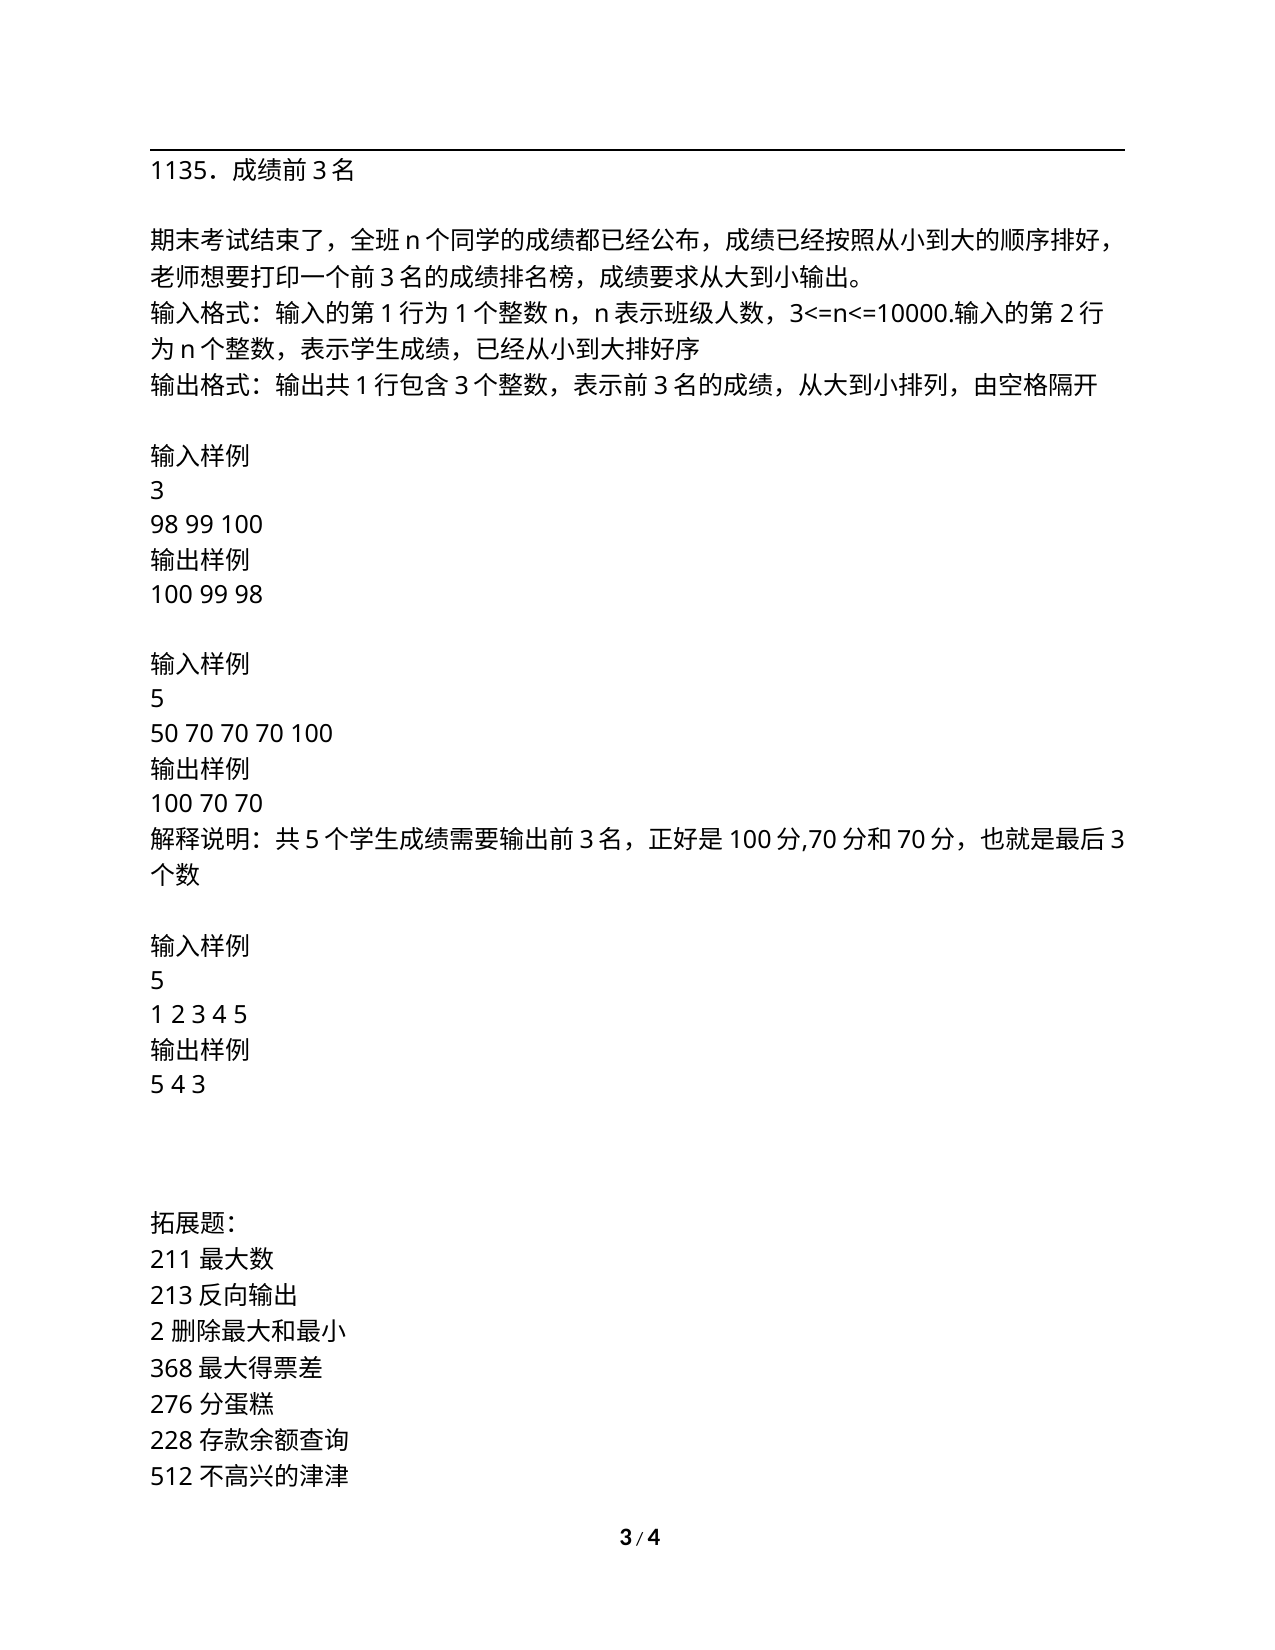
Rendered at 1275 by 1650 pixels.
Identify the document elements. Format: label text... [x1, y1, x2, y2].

text 100 70 70 [150, 786, 1125, 819]
text 解释说明：共5个学生成绩需要输出前3名，正好是100分,70分和70分，也就是最后3个数 [150, 819, 1125, 892]
text 拓展题： [150, 1203, 1125, 1239]
text 输出样例 [150, 541, 1125, 577]
text 50 70 70 70 100 [150, 715, 1125, 749]
text 368最大得票差 [150, 1348, 1125, 1384]
text 3 [150, 472, 1125, 506]
text 输出样例 [150, 749, 1125, 786]
text 100 99 98 [150, 577, 1125, 611]
text 228 存款余额查询 [150, 1421, 1125, 1457]
text 98 99 100 [150, 506, 1125, 541]
text 输入样例 [150, 645, 1125, 681]
text 276 分蛋糕 [150, 1384, 1125, 1421]
text 5 [150, 681, 1125, 715]
text 输入样例 [150, 926, 1125, 962]
text 期末考试结束了，全班n个同学的成绩都已经公布，成绩已经按照从小到大的顺序排好，老师想要打印一个前3名的成绩排名榜，成绩要求从大到小输出。 [150, 221, 1125, 293]
text 输出样例 [150, 1031, 1125, 1067]
text 输入格式：输入的第1行为1个整数n，n表示班级人数，3<=n<=10000.输入的第2行为n个整数，表示学生成绩，已经从小到大排好序 [150, 293, 1125, 366]
text 输出格式：输出共1行包含3个整数，表示前3名的成绩，从大到小排列，由空格隔开 [150, 366, 1125, 402]
text 1 2 3 4 5 [150, 996, 1125, 1031]
text 5 4 3 [150, 1067, 1125, 1101]
text 512 不高兴的津津 [150, 1457, 1125, 1493]
text 输入样例 [150, 436, 1125, 472]
text 213反向输出 [150, 1276, 1125, 1312]
text 211 最大数 [150, 1239, 1125, 1276]
text 1135．成绩前3名 [150, 151, 1125, 187]
text 2 删除最大和最小 [150, 1312, 1125, 1348]
text 5 [150, 962, 1125, 996]
